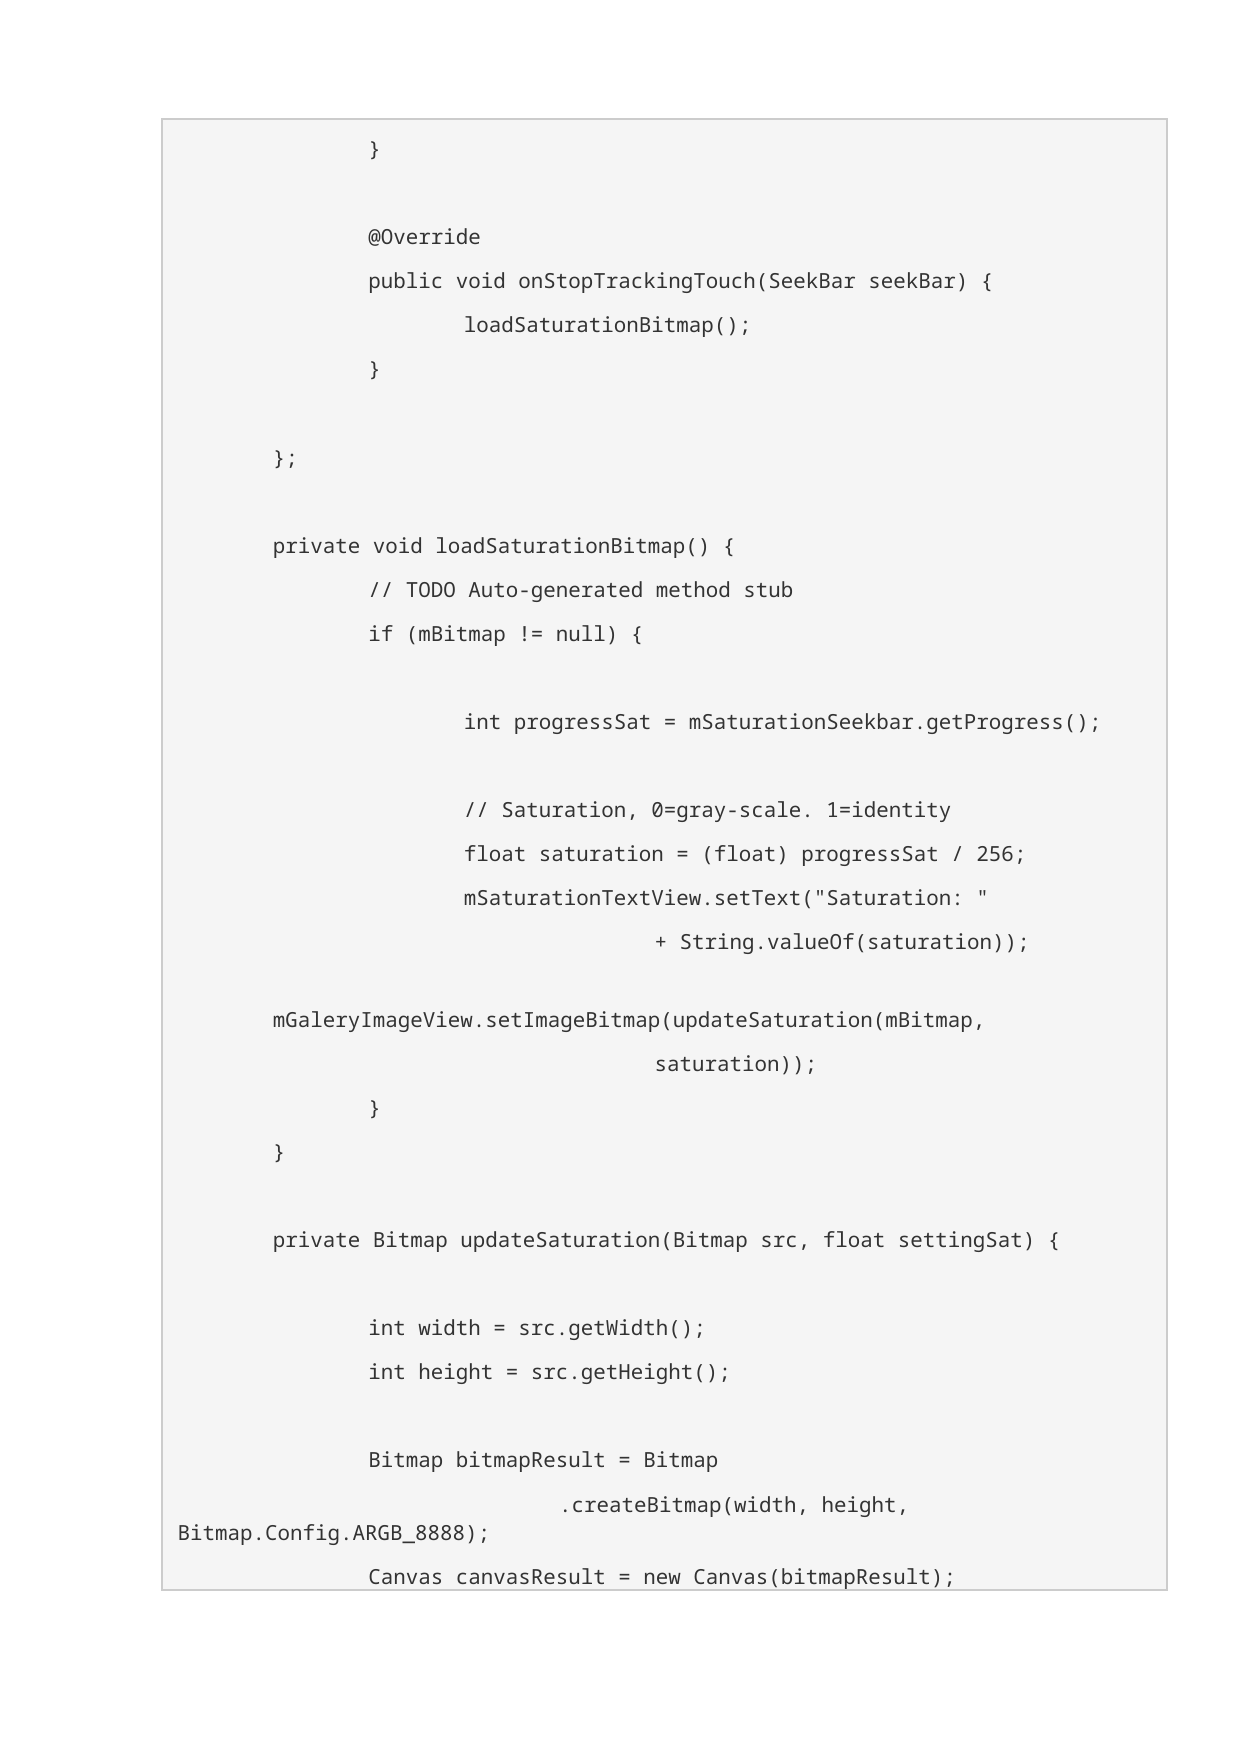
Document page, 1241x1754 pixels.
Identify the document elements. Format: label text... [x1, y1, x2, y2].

text + String.valueOf(saturation)); [163, 911, 1166, 955]
text mSaturationTextView.setText("Saturation: " [163, 867, 1166, 911]
text loadSaturationBitmap(); [163, 294, 1166, 338]
text } [163, 338, 1166, 382]
text int width = src.getWidth(); [163, 1297, 1166, 1341]
text } [163, 1077, 1166, 1121]
text if (mBitmap != null) { [163, 603, 1166, 647]
text }; [163, 427, 1166, 471]
text mGaleryImageView.setImageBitmap(updateSaturation(mBitmap, [163, 955, 1166, 1033]
text Canvas canvasResult = new Canvas(bitmapResult); [163, 1546, 1166, 1589]
text private void loadSaturationBitmap() { [163, 515, 1166, 559]
text int progressSat = mSaturationSeekbar.getProgress(); [163, 691, 1166, 735]
text @Override [163, 206, 1166, 250]
text } [163, 1121, 1166, 1165]
text public void onStopTrackingTouch(SeekBar seekBar) { [163, 250, 1166, 294]
text float saturation = (float) progressSat / 256; [163, 823, 1166, 867]
text // Saturation, 0=gray-scale. 1=identity [163, 779, 1166, 823]
text Bitmap bitmapResult = Bitmap [163, 1429, 1166, 1473]
text int height = src.getHeight(); [163, 1341, 1166, 1385]
text .createBitmap(width, height, Bitmap.Config.ARGB_8888); [163, 1473, 1166, 1546]
text private Bitmap updateSaturation(Bitmap src, float settingSat) { [163, 1209, 1166, 1253]
text // TODO Auto-generated method stub [163, 559, 1166, 603]
text saturation)); [163, 1033, 1166, 1077]
text } [163, 120, 1166, 162]
